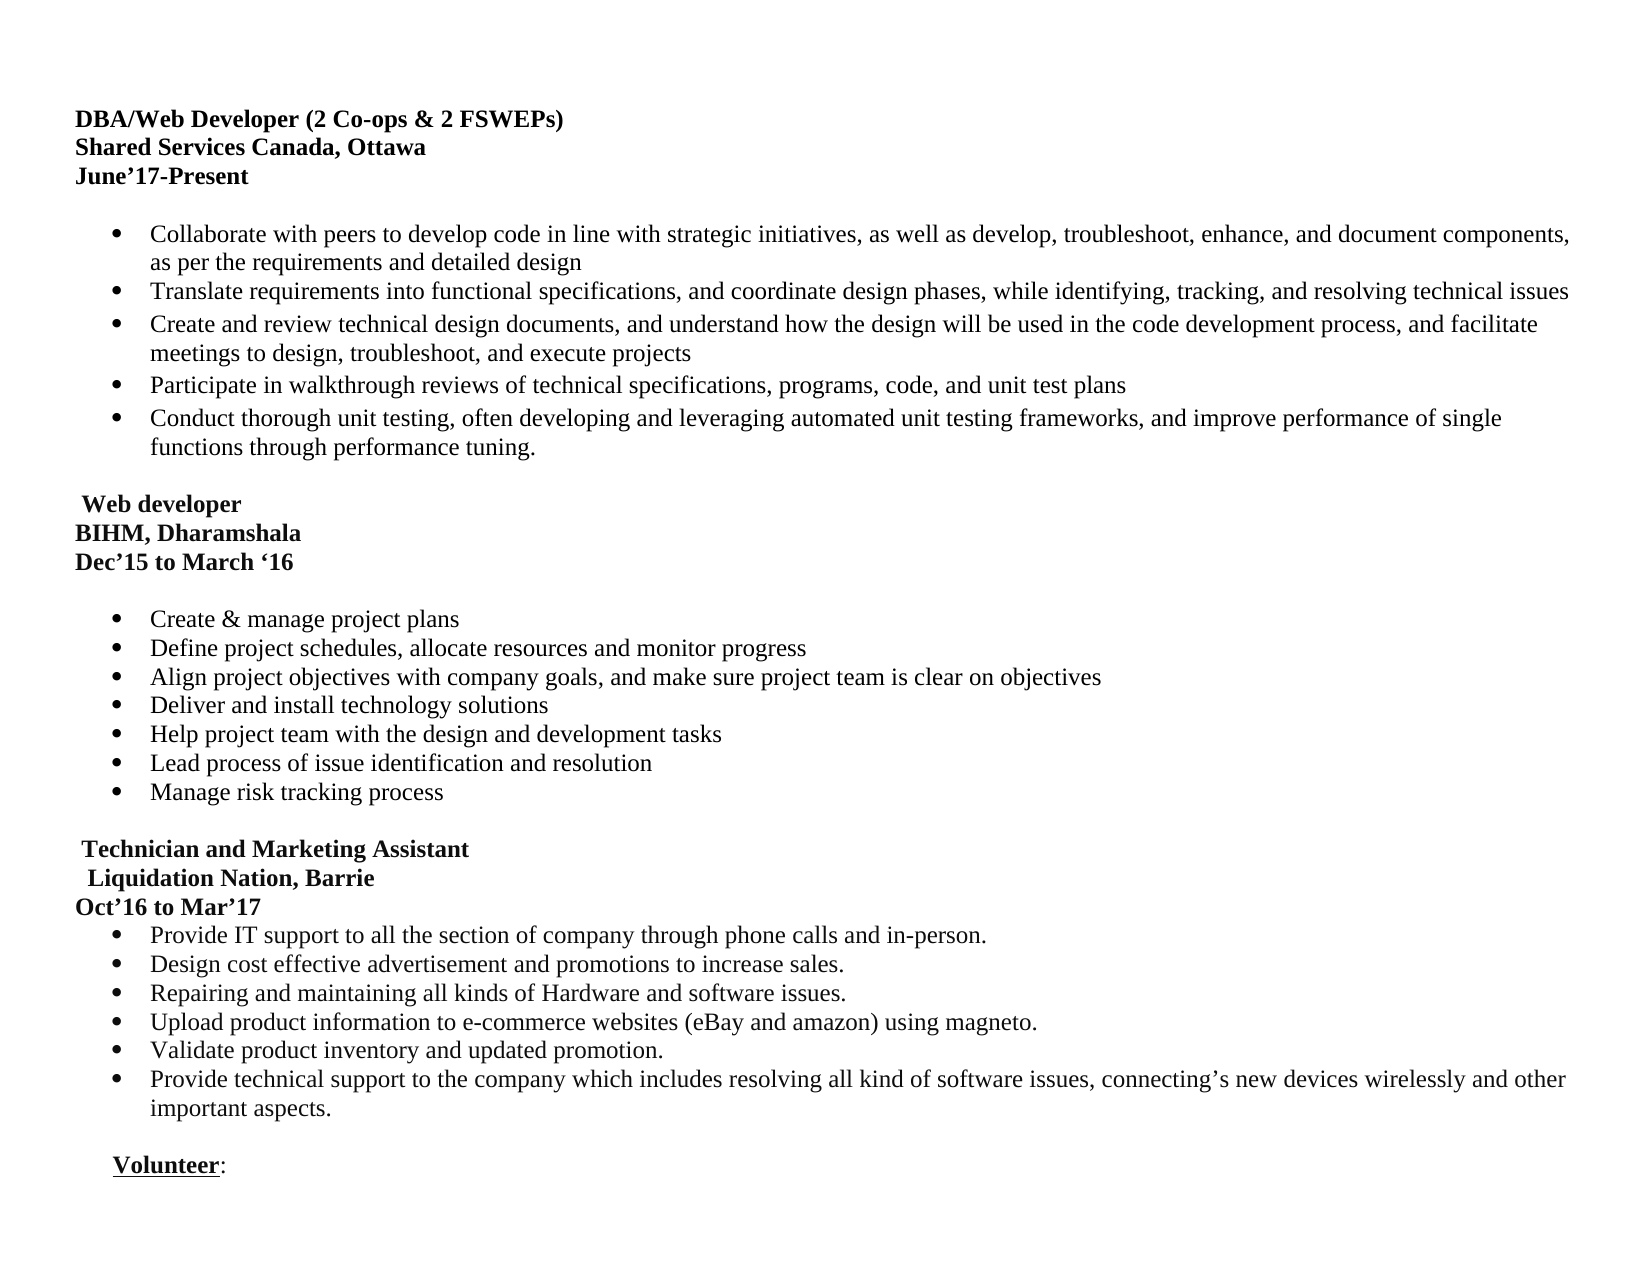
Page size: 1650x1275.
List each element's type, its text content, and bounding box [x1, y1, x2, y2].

list Align project objectives with company goals, and make sure project team is clear on objectives [112, 662, 1575, 691]
text June’17-Present [75, 161, 1575, 190]
list Manage risk tracking process [112, 777, 1575, 806]
list Upload product information to e-commerce websites (eBay and amazon) using magneto. [112, 1007, 1575, 1036]
list Provide technical support to the company which includes resolving all kind of software issues, connecting’s new devices wirelessly and other important aspects. [112, 1064, 1575, 1122]
text Web developer [75, 489, 1575, 518]
text Liquidation Nation, Barrie [75, 863, 1575, 892]
list Create and review technical design documents, and understand how the design will be used in the code development process, and facilitate meetings to design, troubleshoot, and execute projects [112, 309, 1575, 366]
text Volunteer: [75, 1151, 1575, 1179]
text Dec’15 to March ‘16 [75, 547, 1575, 576]
list Conduct thorough unit testing, often developing and leveraging automated unit testing frameworks, and improve performance of single functions through performance tuning. [112, 403, 1575, 461]
list Translate requirements into functional specifications, and coordinate design phases, while identifying, tracking, and resolving technical issues [112, 276, 1575, 305]
list Help project team with the design and development tasks [112, 719, 1575, 748]
list Deliver and install technology solutions [112, 691, 1575, 719]
text Technician and Marketing Assistant [75, 834, 1575, 863]
list Design cost effective advertisement and promotions to increase sales. [112, 949, 1575, 978]
list Repairing and maintaining all kinds of Hardware and software issues. [112, 978, 1575, 1007]
text DBA/Web Developer (2 Co-ops & 2 FSWEPs) [75, 104, 1575, 132]
list Define project schedules, allocate resources and monitor progress [112, 633, 1575, 662]
list Provide IT support to all the section of company through phone calls and in-person. [112, 921, 1575, 949]
text Shared Services Canada, Ottawa [75, 132, 1575, 161]
text Oct’16 to Mar’17 [75, 892, 1575, 921]
text BIHM, Dharamshala [75, 518, 1575, 547]
list Collaborate with peers to develop code in line with strategic initiatives, as well as develop, troubleshoot, enhance, and document components, as per the requirements and detailed design [112, 219, 1575, 276]
list Lead process of issue identification and resolution [112, 748, 1575, 777]
list Create & manage project plans [112, 604, 1575, 633]
list Validate product inventory and updated promotion. [112, 1036, 1575, 1064]
list Participate in walkthrough reviews of technical specifications, programs, code, and unit test plans [112, 370, 1575, 399]
